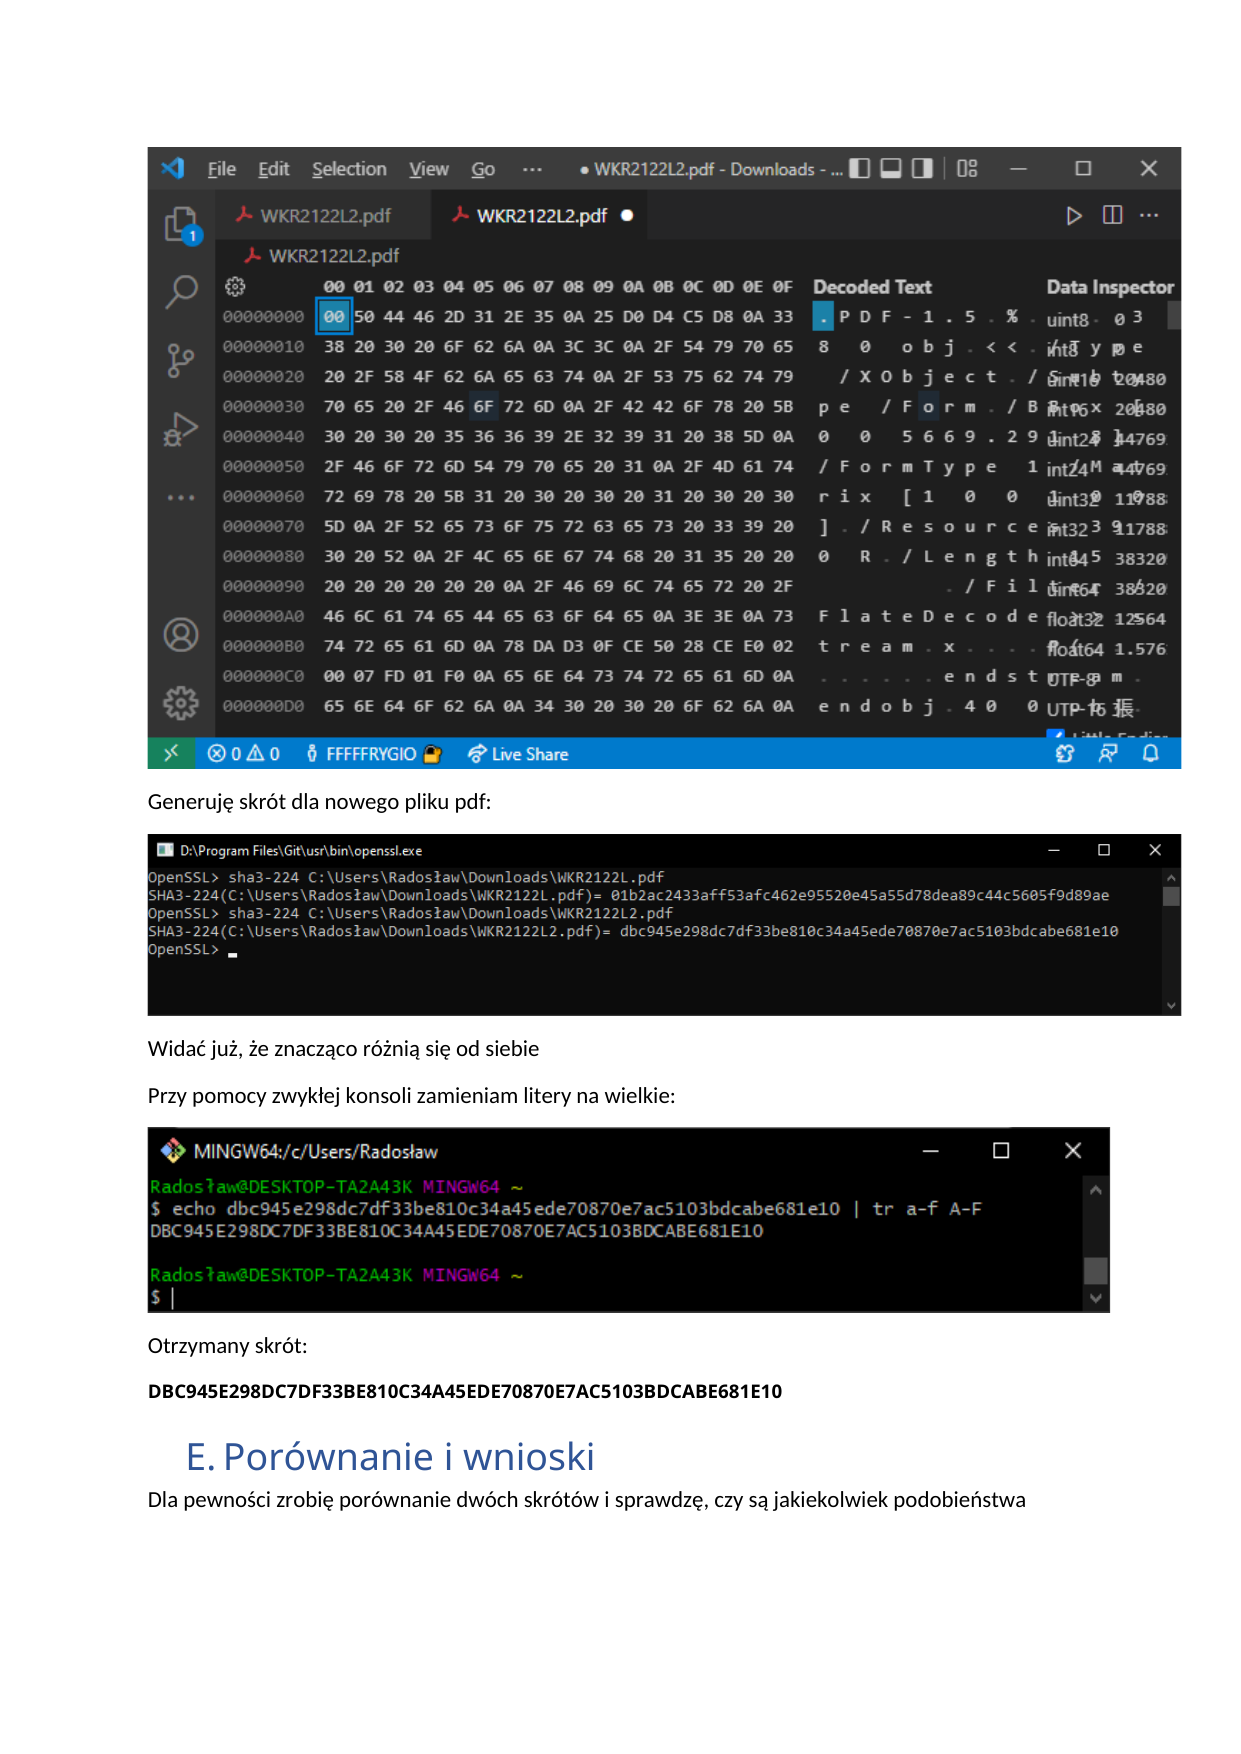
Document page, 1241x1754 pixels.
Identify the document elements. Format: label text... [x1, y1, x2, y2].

text Przy pomocy zwykłej konsoli zamieniam litery na wielkie: [148, 1081, 1181, 1109]
subtitle Porównanie i wnioski [185, 1430, 1181, 1481]
text Dla pewności zrobię porównanie dwóch skrótów i sprawdzę, czy są jakiekolwiek podobieństwa [148, 1486, 1181, 1513]
picture [147, 834, 1182, 1016]
text Widać już, że znacząco różnią się od siebie [148, 1034, 1181, 1062]
text Generuję skrót dla nowego pliku pdf: [148, 787, 1181, 815]
picture [147, 1127, 1110, 1313]
text Otrzymany skrót: [148, 1331, 1181, 1359]
text DBC945E298DC7DF33BE810C34A45EDE70870E7AC5103BDCABE681E10 [148, 1378, 1181, 1403]
picture [147, 147, 1182, 769]
